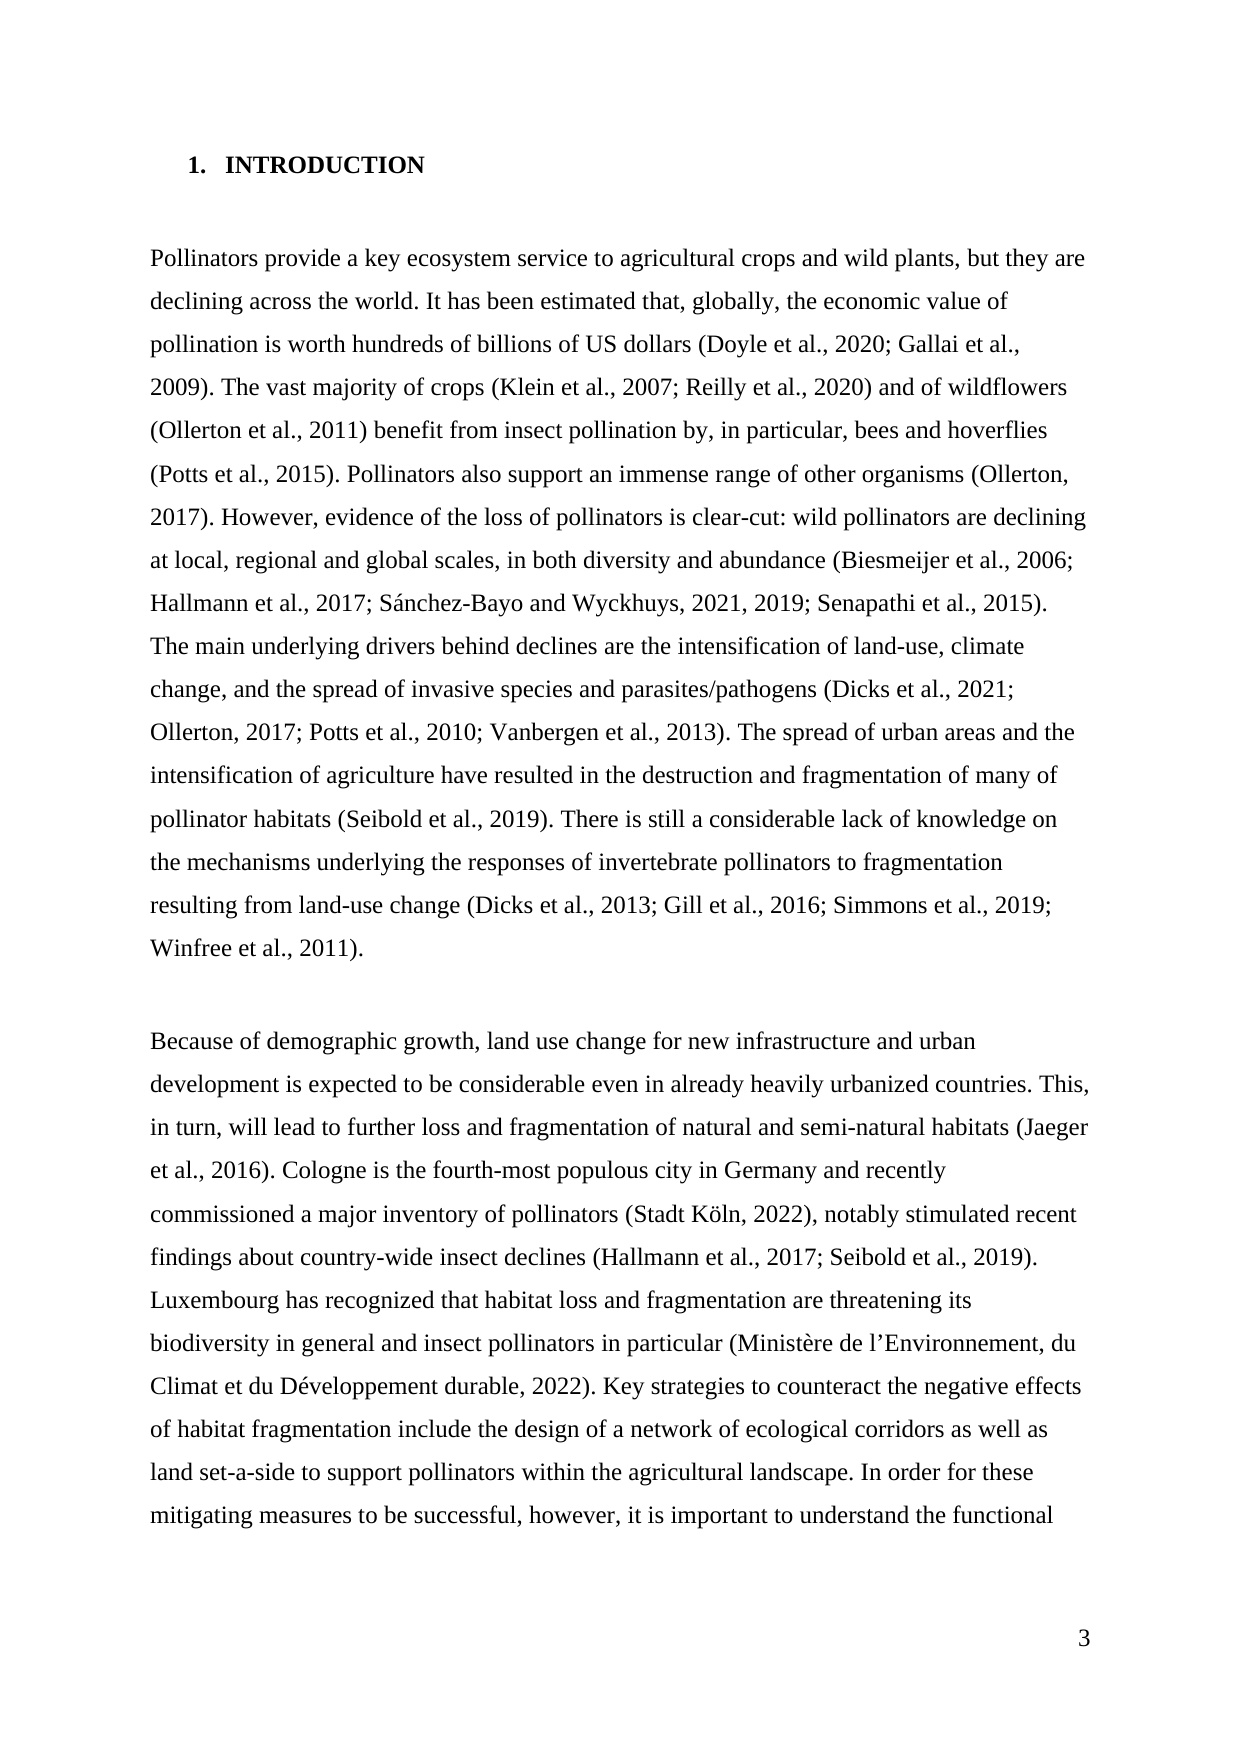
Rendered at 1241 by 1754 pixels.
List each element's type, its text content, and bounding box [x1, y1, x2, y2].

text Pollinators provide a key ecosystem service to agricultural crops and wild plants, but they are declining across the world. It has been estimated that, globally, the economic value of pollination is worth hundreds of billions of US dollars (Doyle et al., 2020; Gallai et al., 2009). The vast majority of crops (Klein et al., 2007; Reilly et al., 2020) and of wildflowers (Ollerton et al., 2011) benefit from insect pollination by, in particular, bees and hoverflies (Potts et al., 2015). Pollinators also support an immense range of other organisms (Ollerton, 2017). However, evidence of the loss of pollinators is clear-cut: wild pollinators are declining at local, regional and global scales, in both diversity and abundance (Biesmeijer et al., 2006; Hallmann et al., 2017; Sánchez-Bayo and Wyckhuys, 2021, 2019; Senapathi et al., 2015). The main underlying drivers behind declines are the intensification of land-use, climate change, and the spread of invasive species and parasites/pathogens (Dicks et al., 2021; Ollerton, 2017; Potts et al., 2010; Vanbergen et al., 2013). The spread of urban areas and the intensification of agriculture have resulted in the destruction and fragmentation of many of pollinator habitats (Seibold et al., 2019). There is still a considerable lack of knowledge on the mechanisms underlying the responses of invertebrate pollinators to fragmentation resulting from land-use change (Dicks et al., 2013; Gill et al., 2016; Simmons et al., 2019; Winfree et al., 2011). [150, 243, 1090, 962]
subtitle INTRODUCTION [187, 150, 1090, 179]
